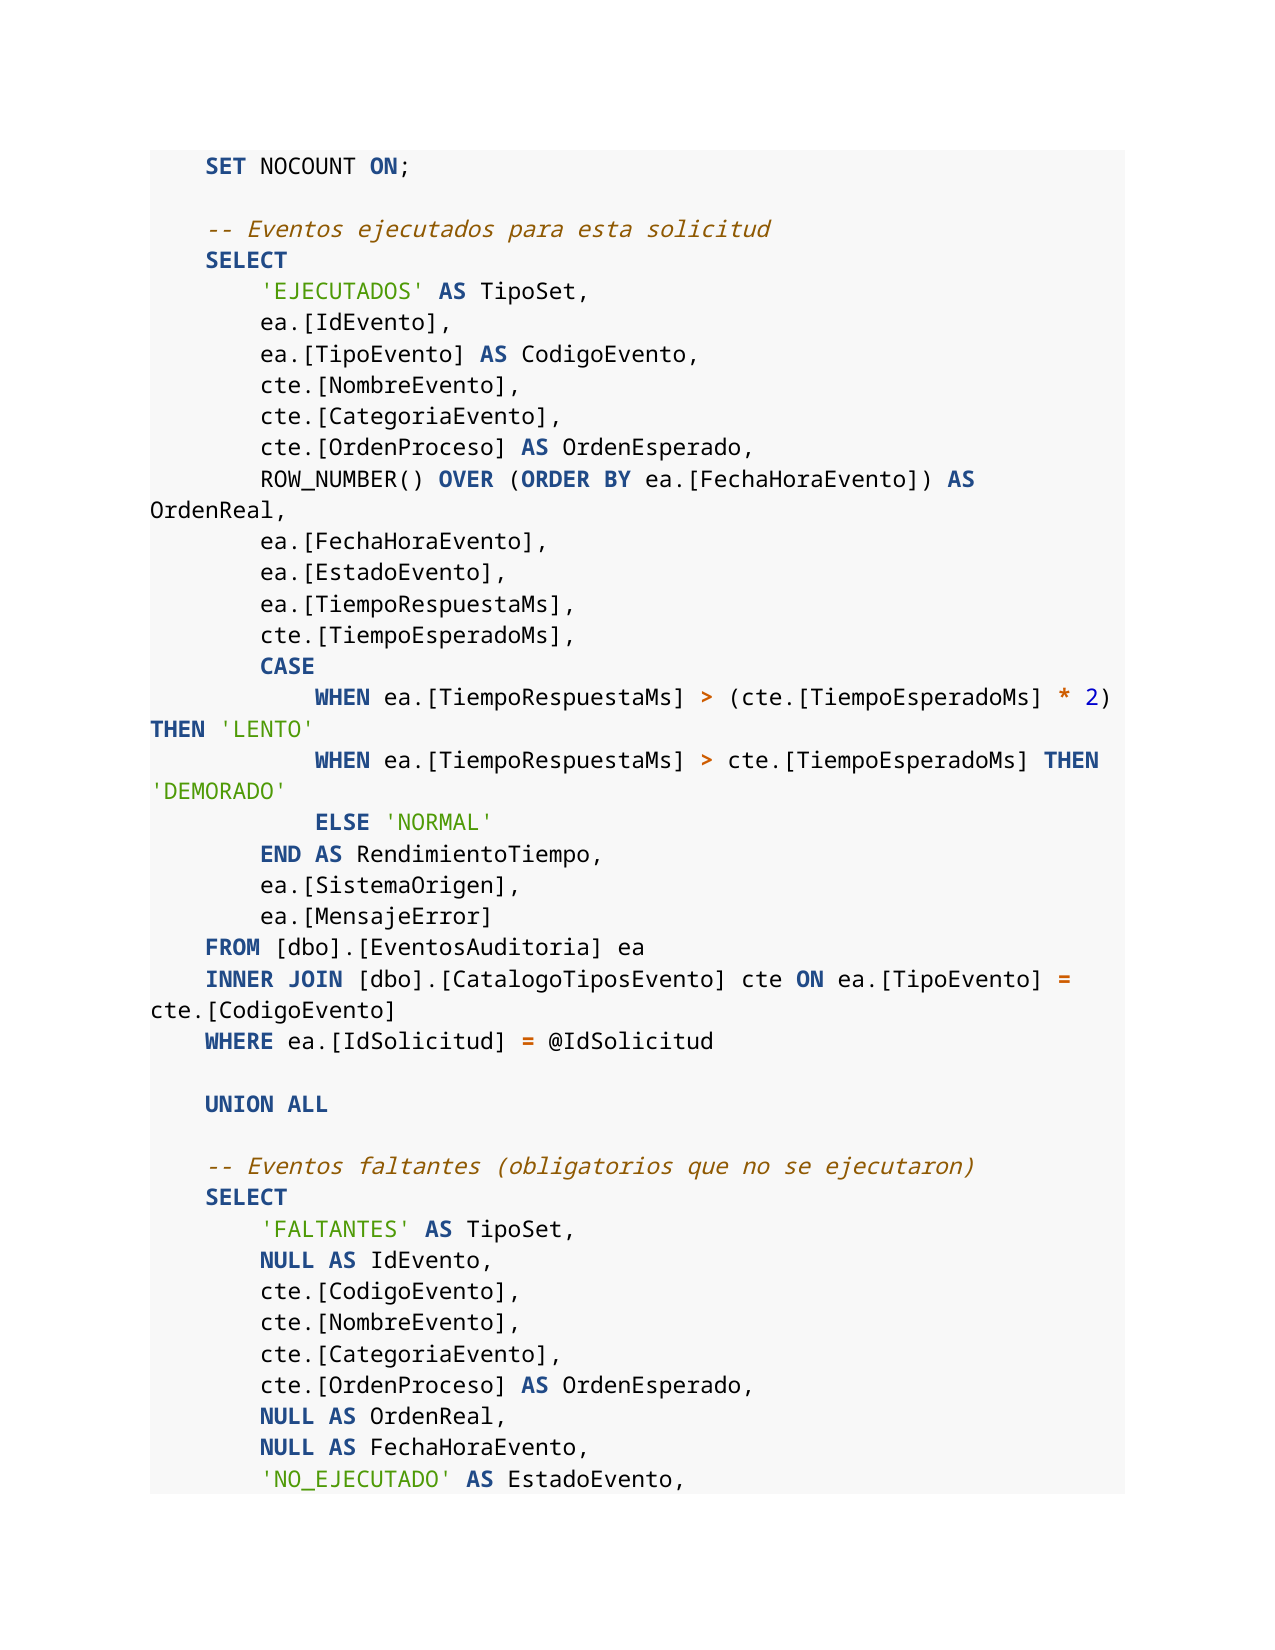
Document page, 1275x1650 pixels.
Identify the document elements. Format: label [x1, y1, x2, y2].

text [150, 150, 1125, 1494]
